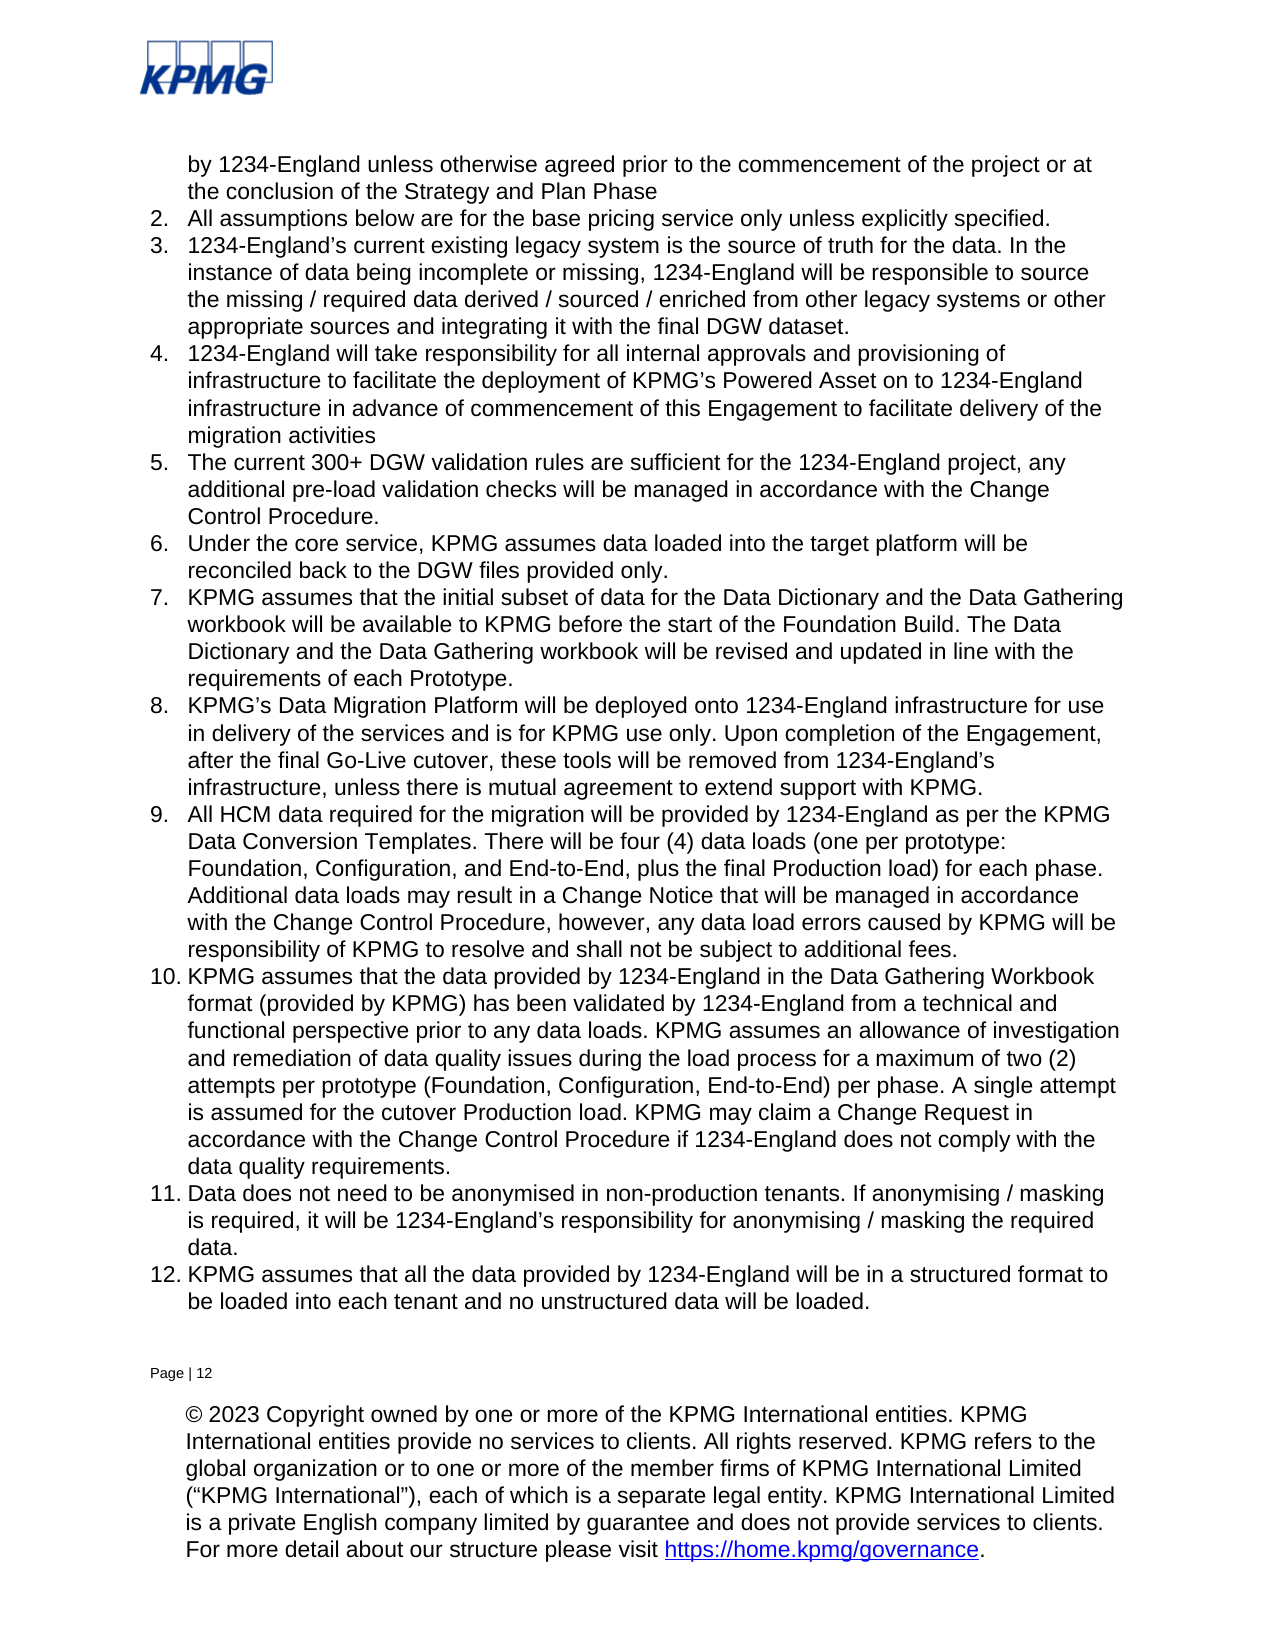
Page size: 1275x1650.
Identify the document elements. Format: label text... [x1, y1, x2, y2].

list 1234-England’s current existing legacy system is the source of truth for the data. In the instance of data being incomplete or missing, 1234-England will be responsible to source the missing / required data derived / sourced / enriched from other legacy systems or other appropriate sources and integrating it with the final DGW dataset. [150, 231, 1125, 339]
list All HCM data required for the migration will be provided by 1234-England as per the KPMG Data Conversion Templates. There will be four (4) data loads (one per prototype: Foundation, Configuration, and End-to-End, plus the final Production load) for each phase. Additional data loads may result in a Change Notice that will be managed in accordance with the Change Control Procedure, however, any data load errors caused by KPMG will be responsibility of KPMG to resolve and shall not be subject to additional fees. [150, 800, 1125, 962]
list 1234-England will take responsibility for all internal approvals and provisioning of infrastructure to facilitate the deployment of KPMG’s Powered Asset on to 1234-England infrastructure in advance of commencement of this Engagement to facilitate delivery of the migration activities [150, 339, 1125, 448]
list KPMG’s Data Migration Platform will be deployed onto 1234-England infrastructure for use in delivery of the services and is for KPMG use only. Upon completion of the Engagement, after the final Go-Live cutover, these tools will be removed from 1234-England’s infrastructure, unless there is mutual agreement to extend support with KPMG. [150, 692, 1125, 800]
list KPMG assumes that the initial subset of data for the Data Dictionary and the Data Gathering workbook will be available to KPMG before the start of the Foundation Build. The Data Dictionary and the Data Gathering workbook will be revised and updated in line with the requirements of each Prototype. [150, 583, 1125, 692]
list Under the core service, KPMG assumes data loaded into the target platform will be reconciled back to the DGW files provided only. [150, 529, 1125, 583]
list KPMG assumes that all the data provided by 1234-England will be in a structured format to be loaded into each tenant and no unstructured data will be loaded. [150, 1260, 1125, 1314]
list Data does not need to be anonymised in non-production tenants. If anonymising / masking is required, it will be 1234-England’s responsibility for anonymising / masking the required data. [150, 1179, 1125, 1260]
list The current 300+ DGW validation rules are sufficient for the 1234-England project, any additional pre-load validation checks will be managed in accordance with the Change Control Procedure. [150, 448, 1125, 529]
list All assumptions below are for the base pricing service only unless explicitly specified. [150, 204, 1125, 231]
list KPMG assumes that the data provided by 1234-England in the Data Gathering Workbook format (provided by KPMG) has been validated by 1234-England from a technical and functional perspective prior to any data loads. KPMG assumes an allowance of investigation and remediation of data quality issues during the load process for a maximum of two (2) attempts per prototype (Foundation, Configuration, End-to-End) per phase. A single attempt is assumed for the cutover Production load. KPMG may claim a Change Request in accordance with the Change Control Procedure if 1234-England does not comply with the data quality requirements. [150, 962, 1125, 1179]
picture [118, 0, 302, 136]
